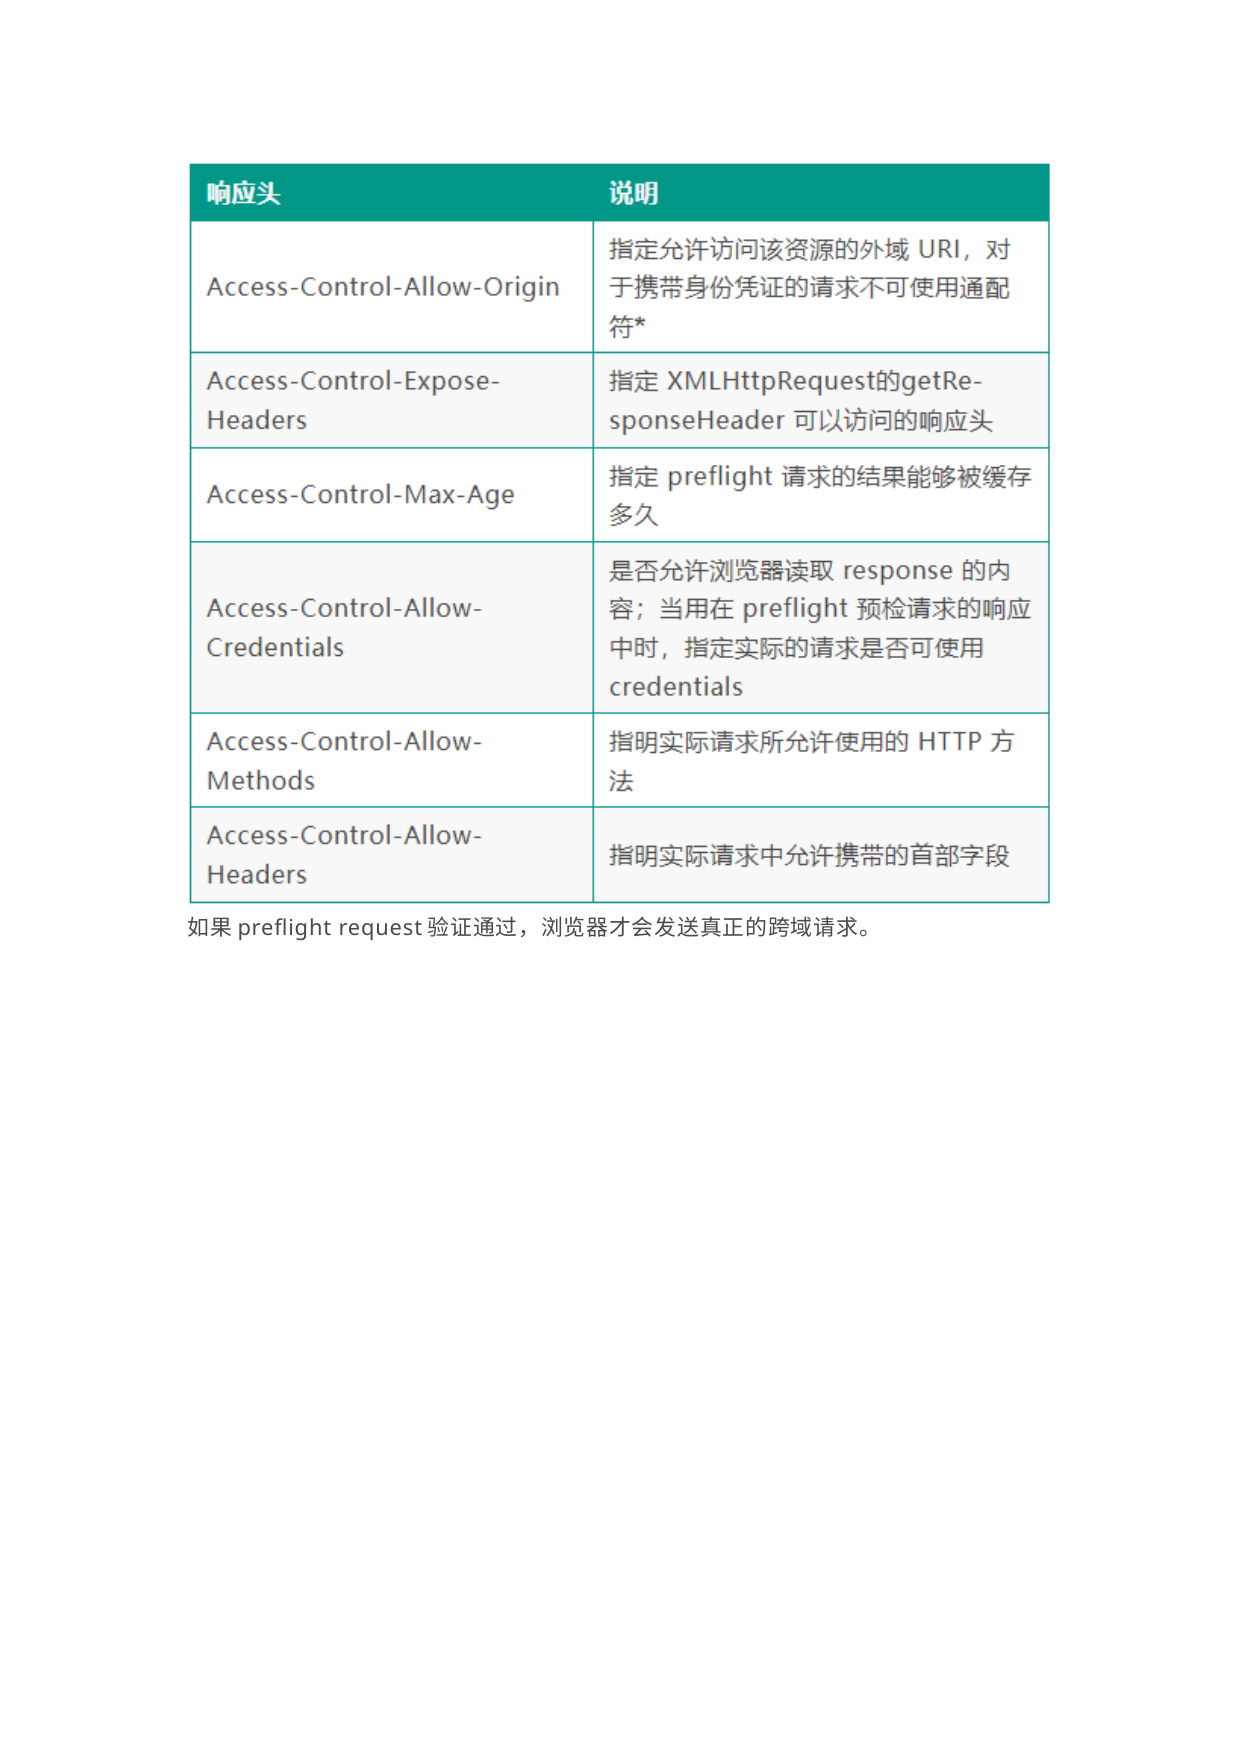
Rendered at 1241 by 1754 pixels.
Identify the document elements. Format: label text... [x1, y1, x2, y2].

picture [187, 162, 1053, 908]
text 如果preflight request验证通过，浏览器才会发送真正的跨域请求。 [187, 909, 1053, 942]
